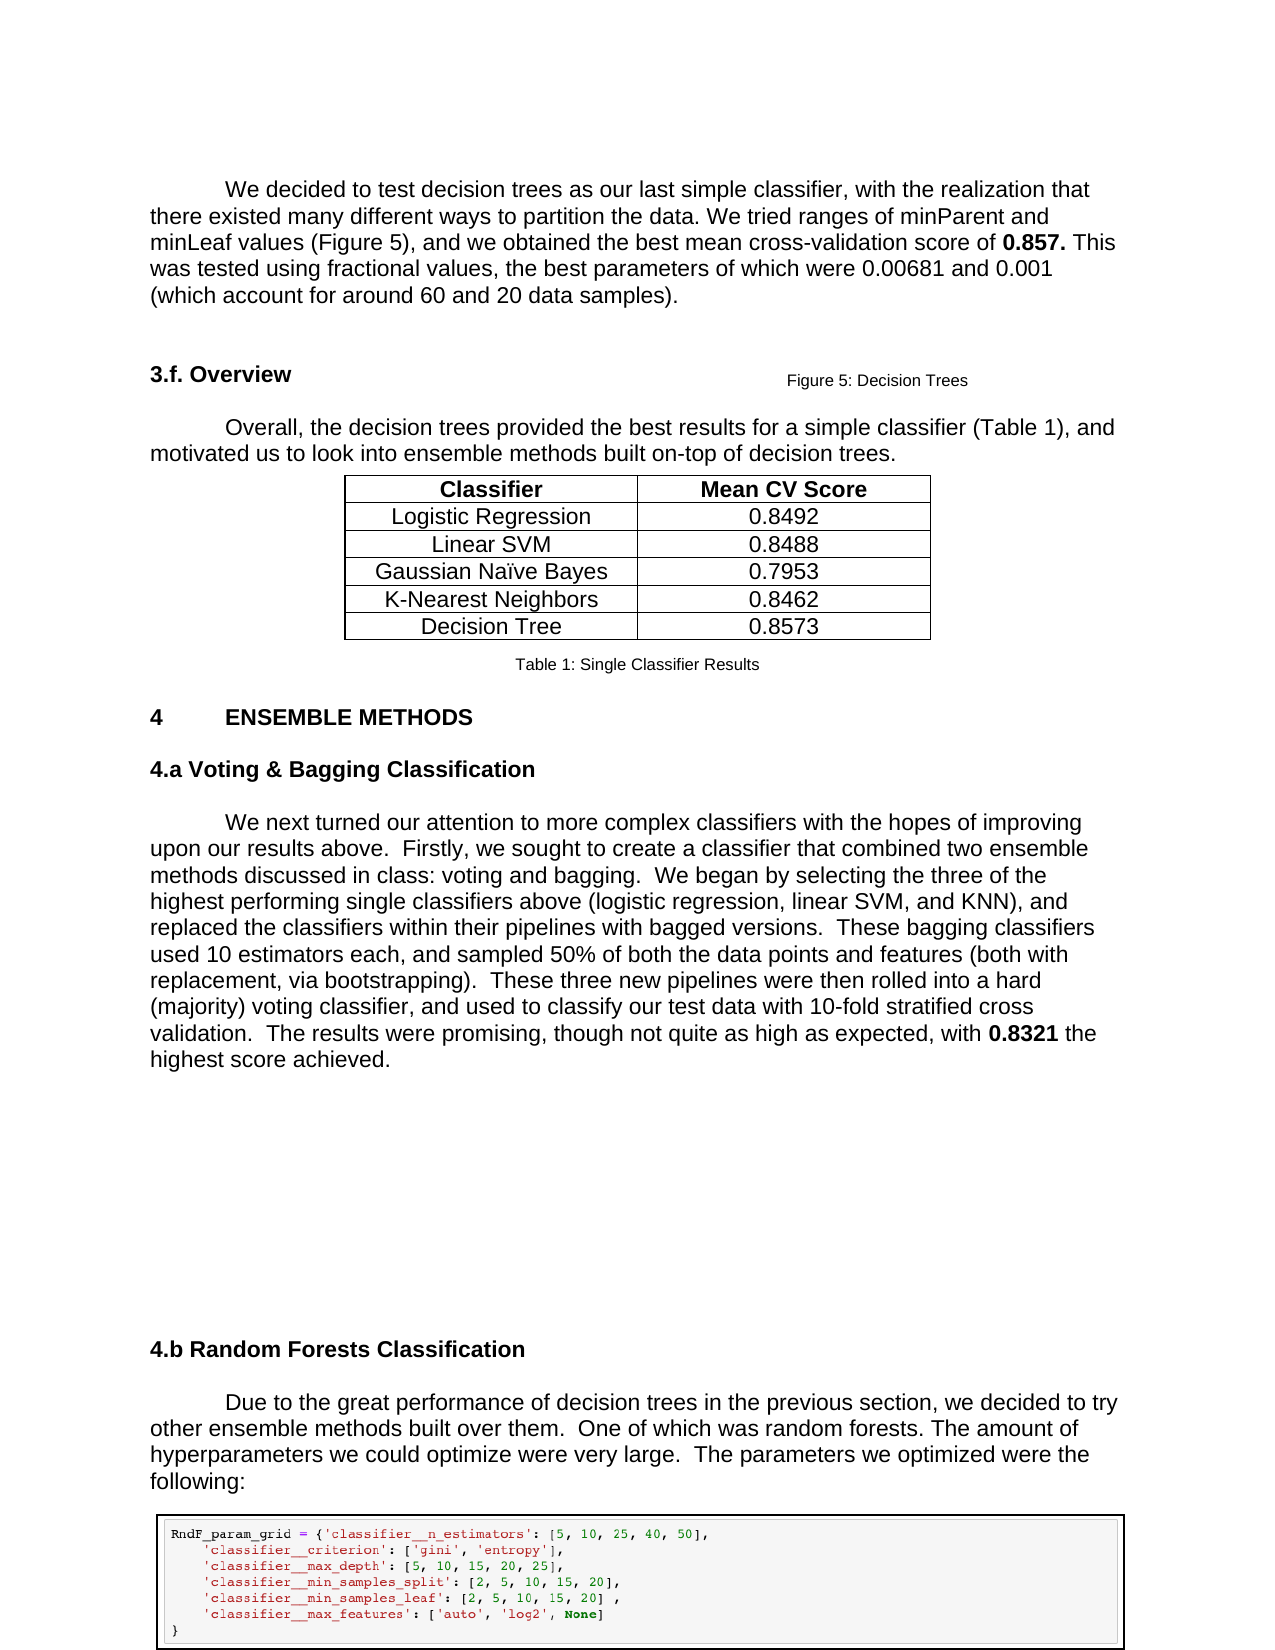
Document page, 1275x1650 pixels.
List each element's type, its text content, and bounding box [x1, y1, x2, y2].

picture [158, 1516, 1123, 1648]
table_header Mean CV Score [638, 476, 930, 502]
text Overall, the decision trees provided the best results for a simple classifier (Table 1), and motivated us to look into ensemble methods built on-top of decision trees. [150, 413, 1125, 466]
text We decided to test decision trees as our last simple classifier, with the realization that there existed many different ways to partition the data. We tried ranges of minParent and minLeaf values (Figure 5), and we obtained the best mean cross-validation score of 0.857. This was tested using fractional values, the best parameters of which were 0.00681 and 0.001 (which account for around 60 and 20 data samples). [150, 176, 1125, 308]
table_cell Decision Tree [346, 613, 637, 639]
table_header Classifier [346, 476, 637, 502]
table_cell Logistic Regression [346, 503, 637, 530]
table_cell Linear SVM [346, 531, 637, 557]
table_cell 0.8462 [638, 586, 930, 612]
text 4 ENSEMBLE METHODS [150, 703, 1125, 730]
table_cell 0.8492 [638, 503, 930, 530]
text Due to the great performance of decision trees in the previous section, we decided to try other ensemble methods built over them. One of which was random forests. The amount of hyperparameters we could optimize were very large. The parameters we optimized were the following: [150, 1389, 1125, 1494]
table_cell Gaussian Naïve Bayes [346, 558, 637, 584]
table_cell 0.8488 [638, 531, 930, 557]
table_cell K-Nearest Neighbors [346, 586, 637, 612]
text 4.a Voting & Bagging Classification [150, 756, 1125, 782]
table_cell 0.7953 [638, 558, 930, 584]
table_cell 0.8573 [638, 613, 930, 639]
text We next turned our attention to more complex classifiers with the hopes of improving upon our results above. Firstly, we sought to create a classifier that combined two ensemble methods discussed in class: voting and bagging. We began by selecting the three of the highest performing single classifiers above (logistic regression, linear SVM, and KNN), and replaced the classifiers within their pipelines with bagged versions. These bagging classifiers used 10 estimators each, and sampled 50% of both the data points and features (both with replacement, via bootstrapping). These three new pipelines were then rolled into a hard (majority) voting classifier, and used to classify our test data with 10-fold stratified cross validation. The results were promising, though not quite as high as expected, with 0.8321 the highest score achieved. [150, 809, 1125, 1072]
text 3.f. Overview [150, 361, 1125, 387]
text 4.b Random Forests Classification [150, 1336, 1125, 1362]
